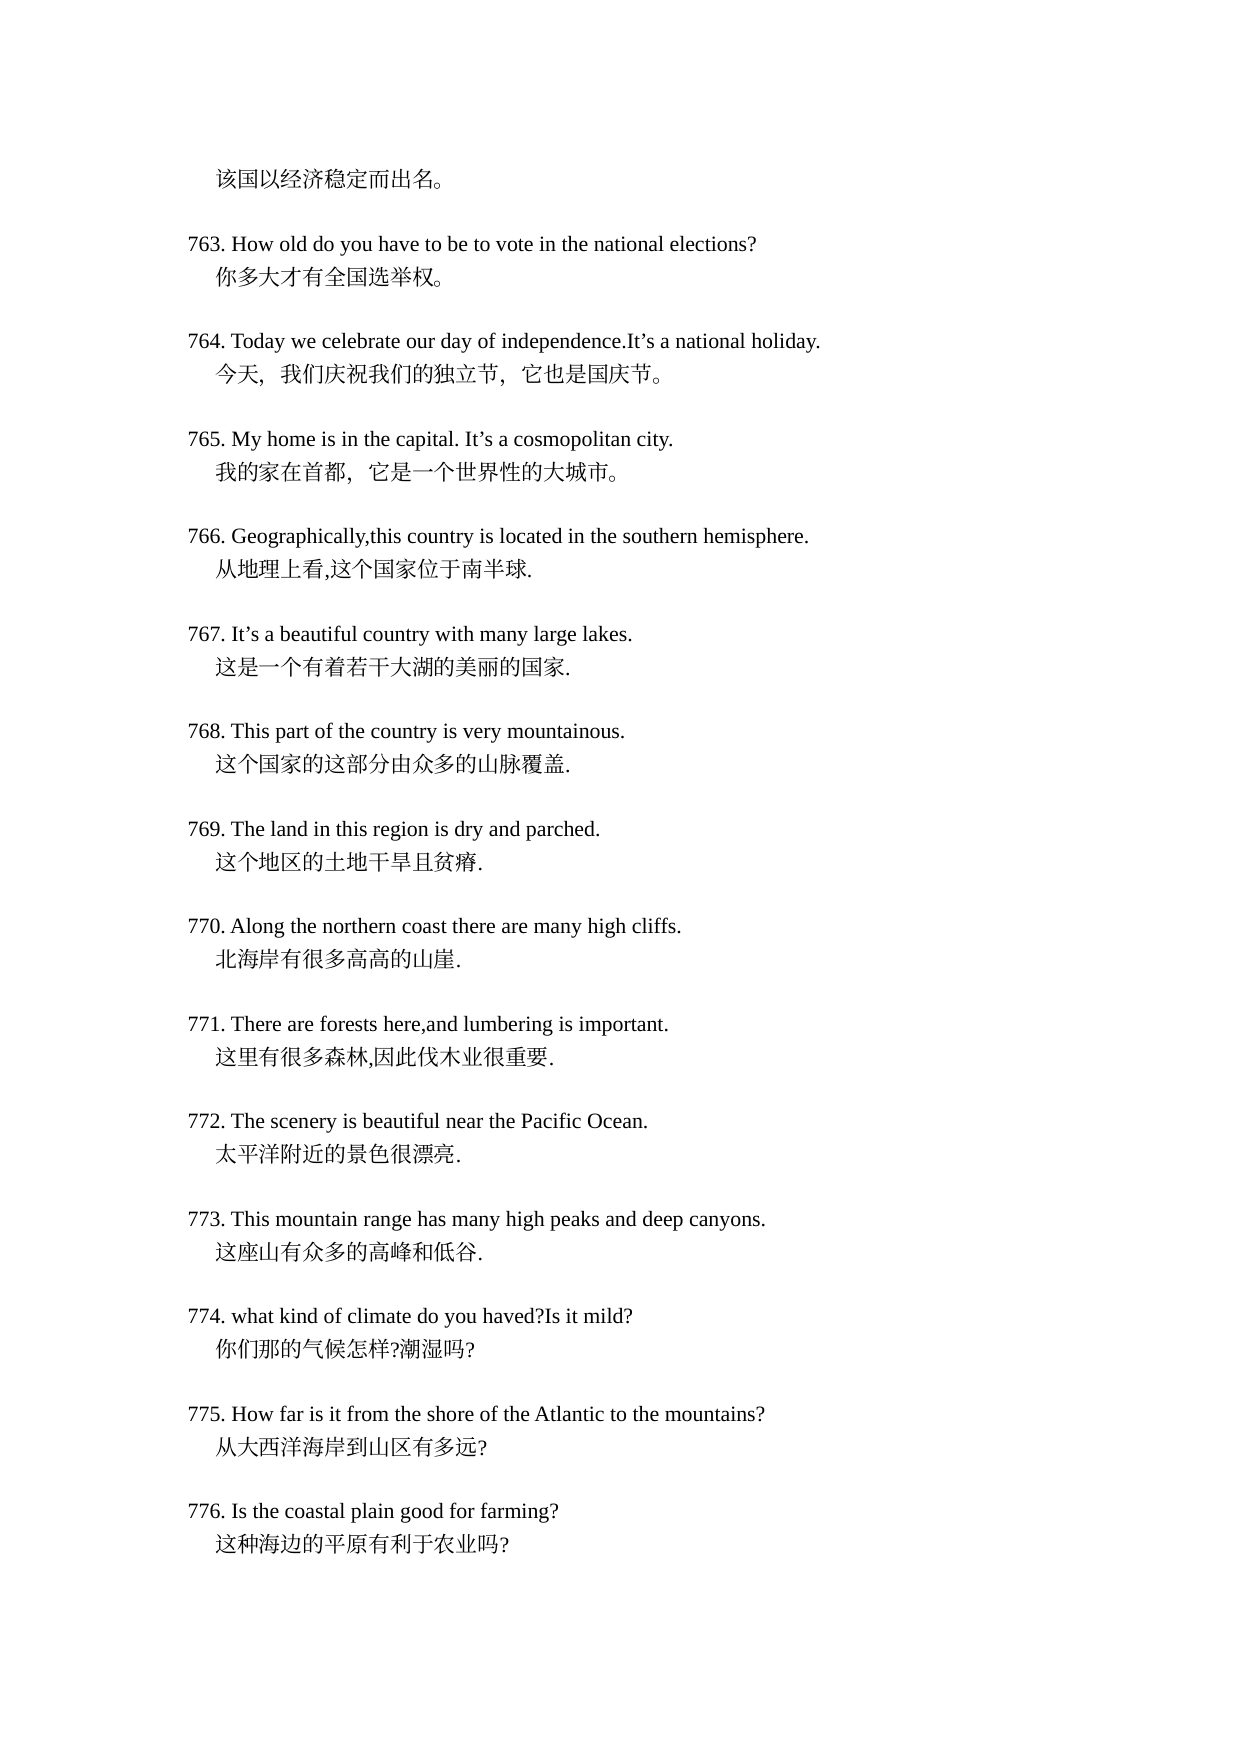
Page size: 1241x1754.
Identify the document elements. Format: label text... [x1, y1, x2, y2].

text 774. what kind of climate do you haved?Is it mild? [187, 1299, 1053, 1332]
text 北海岸有很多高高的山崖. [187, 942, 1053, 974]
text 从地理上看,这个国家位于南半球. [187, 552, 1053, 584]
text 这座山有众多的高峰和低谷. [187, 1234, 1053, 1267]
text 772. The scenery is beautiful near the Pacific Ocean. [187, 1104, 1053, 1137]
text 766. Geographically,this country is located in the southern hemisphere. [187, 519, 1053, 552]
text 775. How far is it from the shore of the Atlantic to the mountains? [187, 1397, 1053, 1429]
text 771. There are forests here,and lumbering is important. [187, 1007, 1053, 1039]
text 764. Today we celebrate our day of independence.It’s a national holiday. [187, 324, 1053, 357]
text 768. This part of the country is very mountainous. [187, 714, 1053, 747]
text 这里有很多森林,因此伐木业很重要. [187, 1039, 1053, 1072]
text 这个地区的土地干旱且贫瘠. [187, 844, 1053, 877]
text 767. It’s a beautiful country with many large lakes. [187, 617, 1053, 649]
text 该国以经济稳定而出名。 [187, 162, 1053, 194]
text 这个国家的这部分由众多的山脉覆盖. [187, 747, 1053, 779]
text 今天，我们庆祝我们的独立节，它也是国庆节。 [187, 357, 1053, 389]
text 773. This mountain range has many high peaks and deep canyons. [187, 1202, 1053, 1234]
text 我的家在首都，它是一个世界性的大城市。 [187, 454, 1053, 487]
text 你多大才有全国选举权。 [187, 259, 1053, 292]
text 太平洋附近的景色很漂亮. [187, 1137, 1053, 1169]
text 这种海边的平原有利于农业吗? [187, 1527, 1053, 1559]
text 763. How old do you have to be to vote in the national elections? [187, 227, 1053, 259]
text 765. My home is in the capital. It’s a cosmopolitan city. [187, 422, 1053, 454]
text 769. The land in this region is dry and parched. [187, 812, 1053, 844]
text 770. Along the northern coast there are many high cliffs. [187, 909, 1053, 942]
text 从大西洋海岸到山区有多远? [187, 1429, 1053, 1462]
text 这是一个有着若干大湖的美丽的国家. [187, 649, 1053, 682]
text 776. Is the coastal plain good for farming? [187, 1494, 1053, 1527]
text 你们那的气候怎样?潮湿吗? [187, 1332, 1053, 1364]
